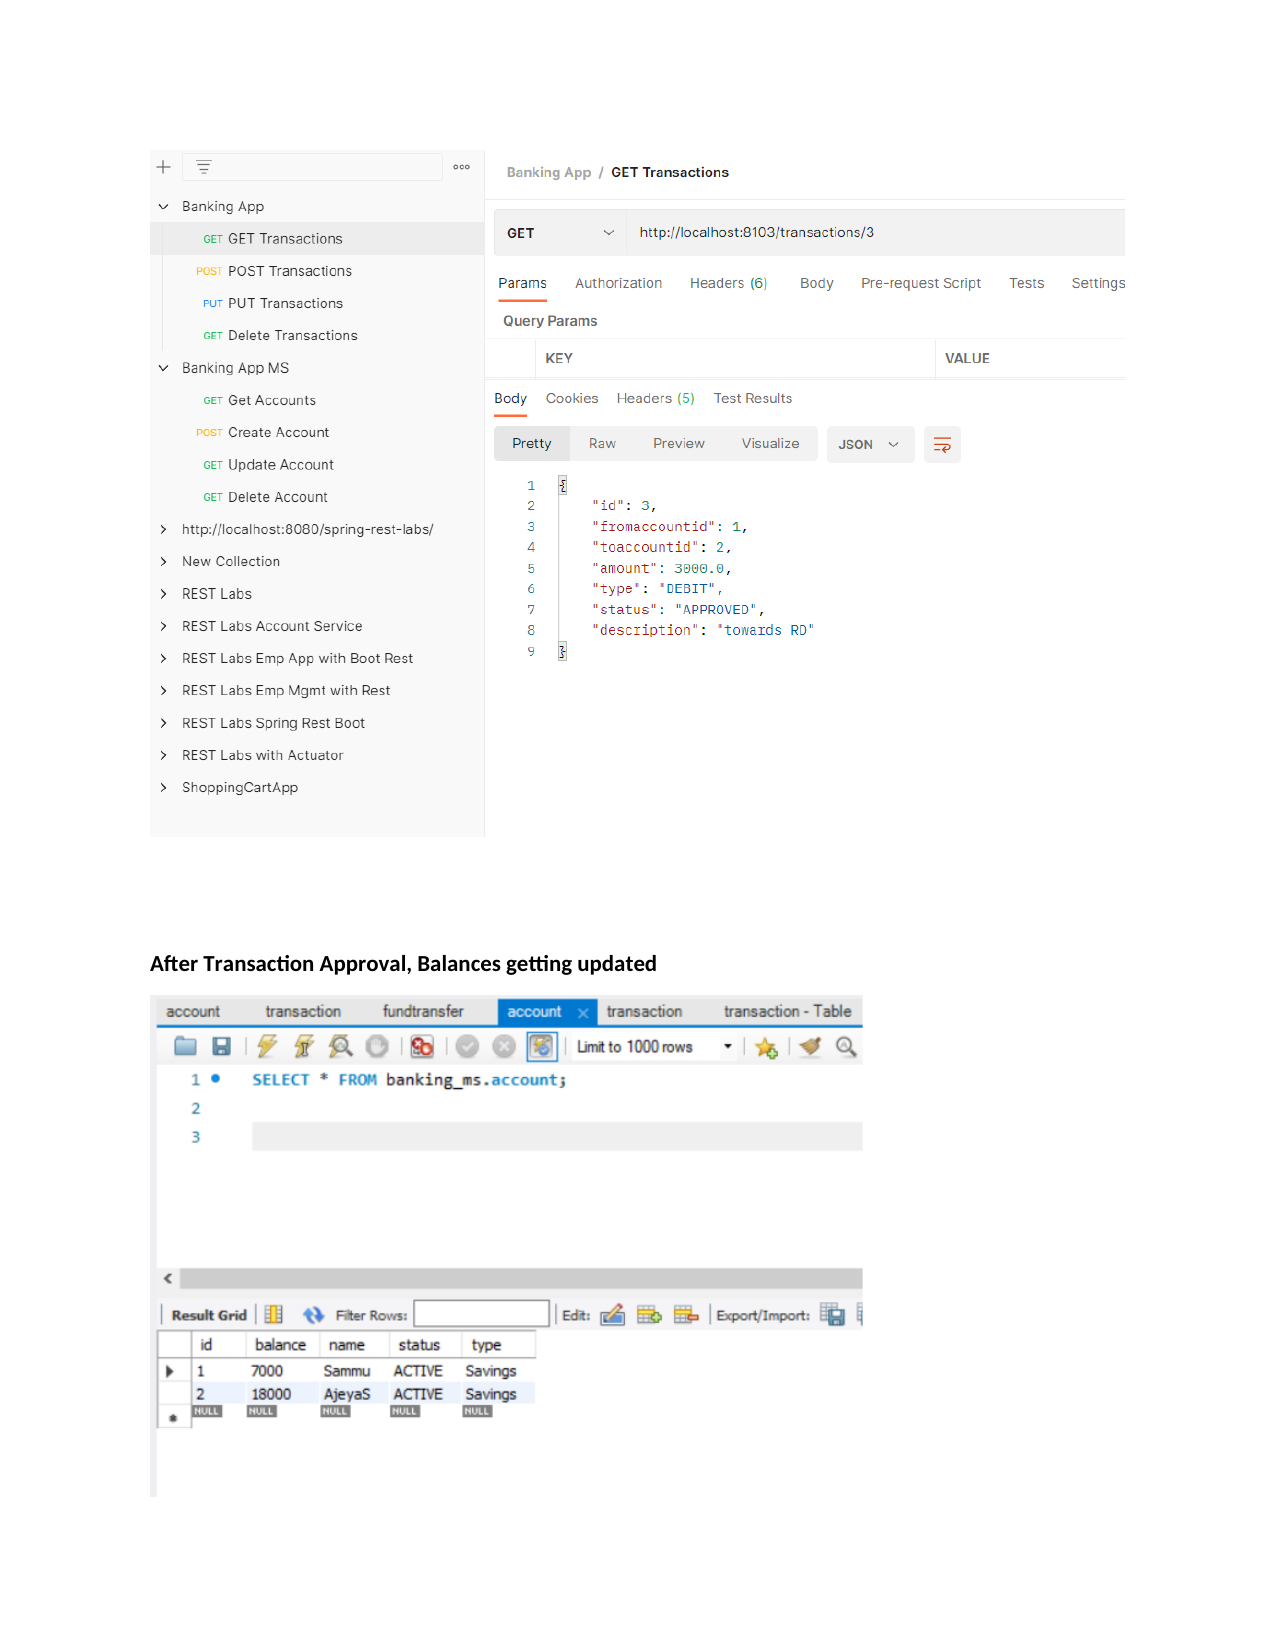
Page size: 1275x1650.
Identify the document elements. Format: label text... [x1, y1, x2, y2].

picture [150, 150, 1125, 837]
text After Transaction Approval, Balances getting updated [150, 949, 1125, 977]
picture [150, 995, 863, 1497]
